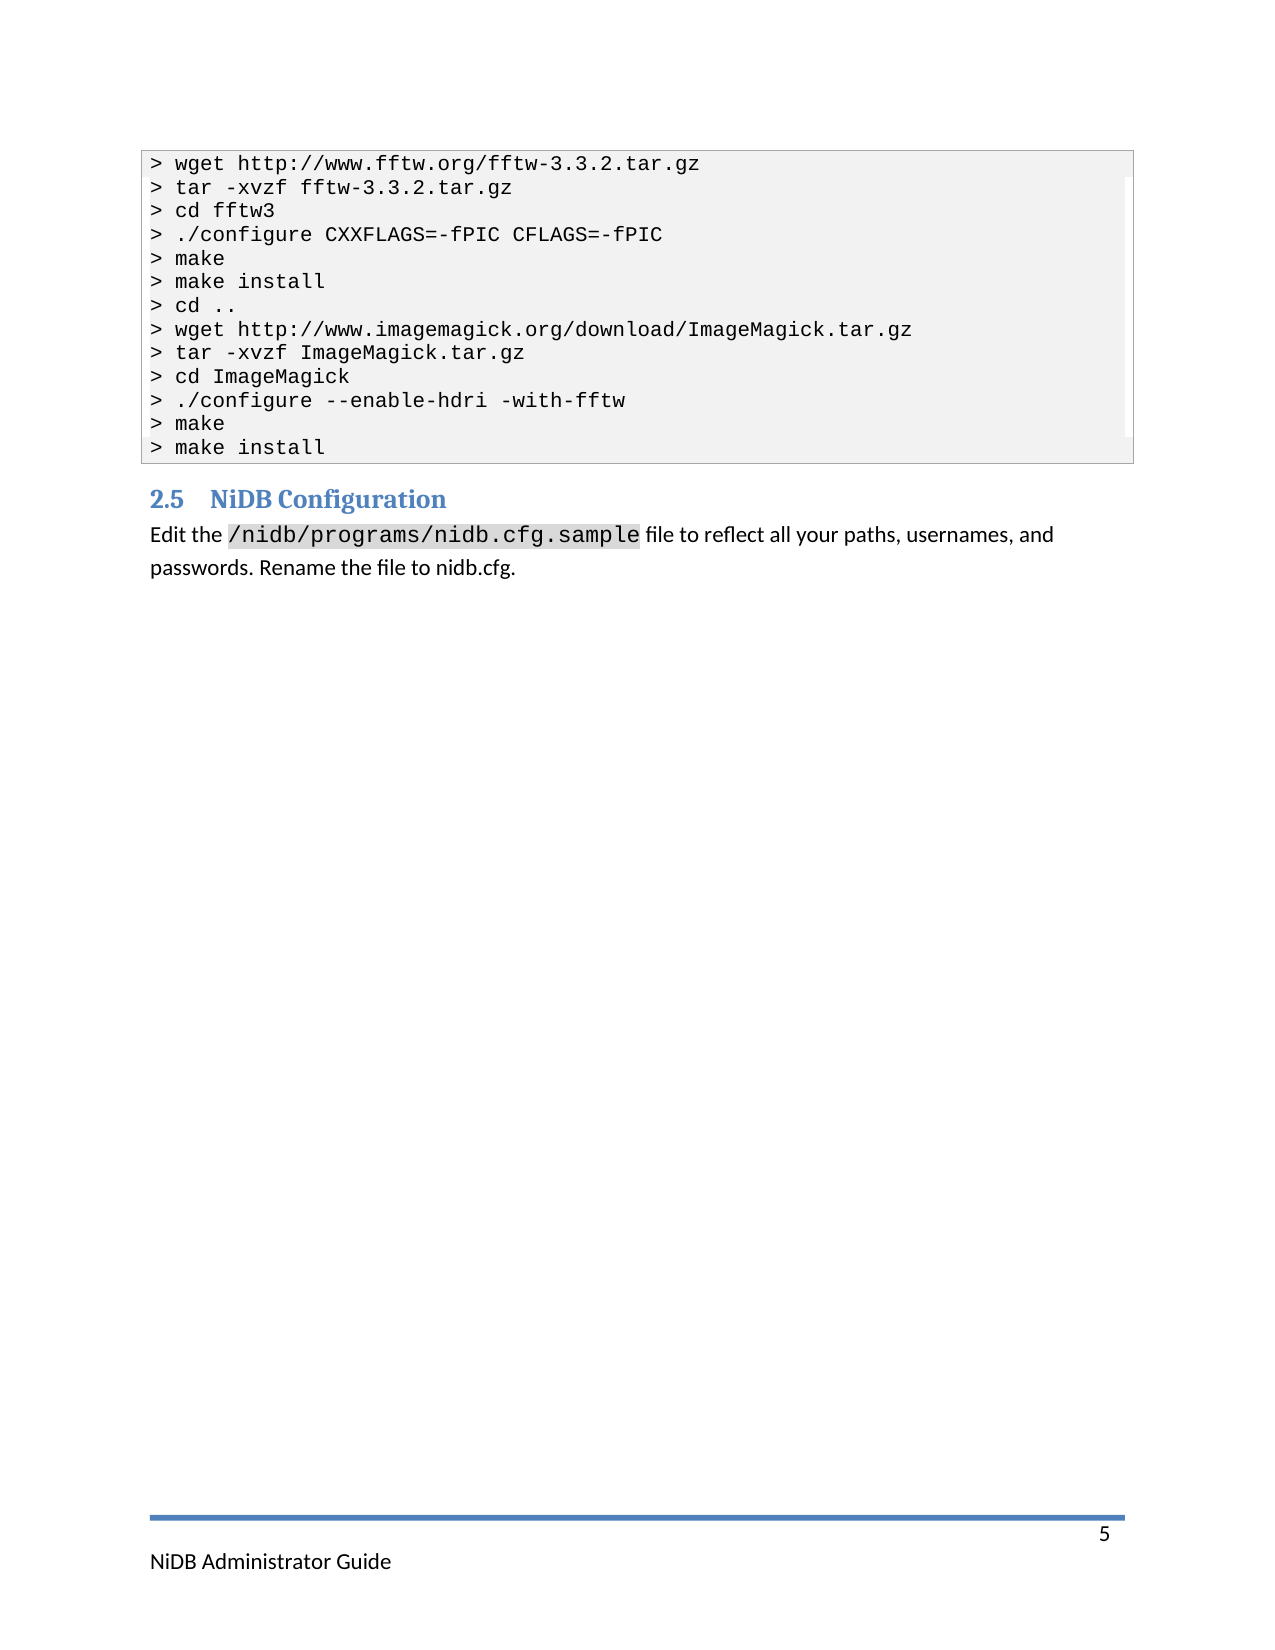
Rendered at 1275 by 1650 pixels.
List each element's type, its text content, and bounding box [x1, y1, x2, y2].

text > cd .. [150, 295, 1125, 319]
text > ./configure CXXFLAGS=-fPIC CFLAGS=-fPIC [150, 224, 1125, 248]
text > cd ImageMagick [150, 366, 1125, 389]
text > wget http://www.imagemagick.org/download/ImageMagick.tar.gz [150, 319, 1125, 342]
text > make [150, 248, 1125, 271]
text Edit the /nidb/programs/nidb.cfg.sample file to reflect all your paths, usernames, and passwords. Rename the file to nidb.cfg. [150, 520, 1125, 582]
text > make install [150, 271, 1125, 295]
text > make [150, 413, 1125, 434]
text > wget http://www.fftw.org/fftw-3.3.2.tar.gz [142, 151, 1133, 177]
text > make install [142, 434, 1133, 463]
text > cd fftw3 [150, 200, 1125, 224]
text > tar -xvzf fftw-3.3.2.tar.gz [150, 177, 1125, 200]
text > tar -xvzf ImageMagick.tar.gz [150, 342, 1125, 366]
subtitle NiDB Configuration [150, 484, 1125, 516]
text > ./configure --enable-hdri -with-fftw [150, 389, 1125, 413]
